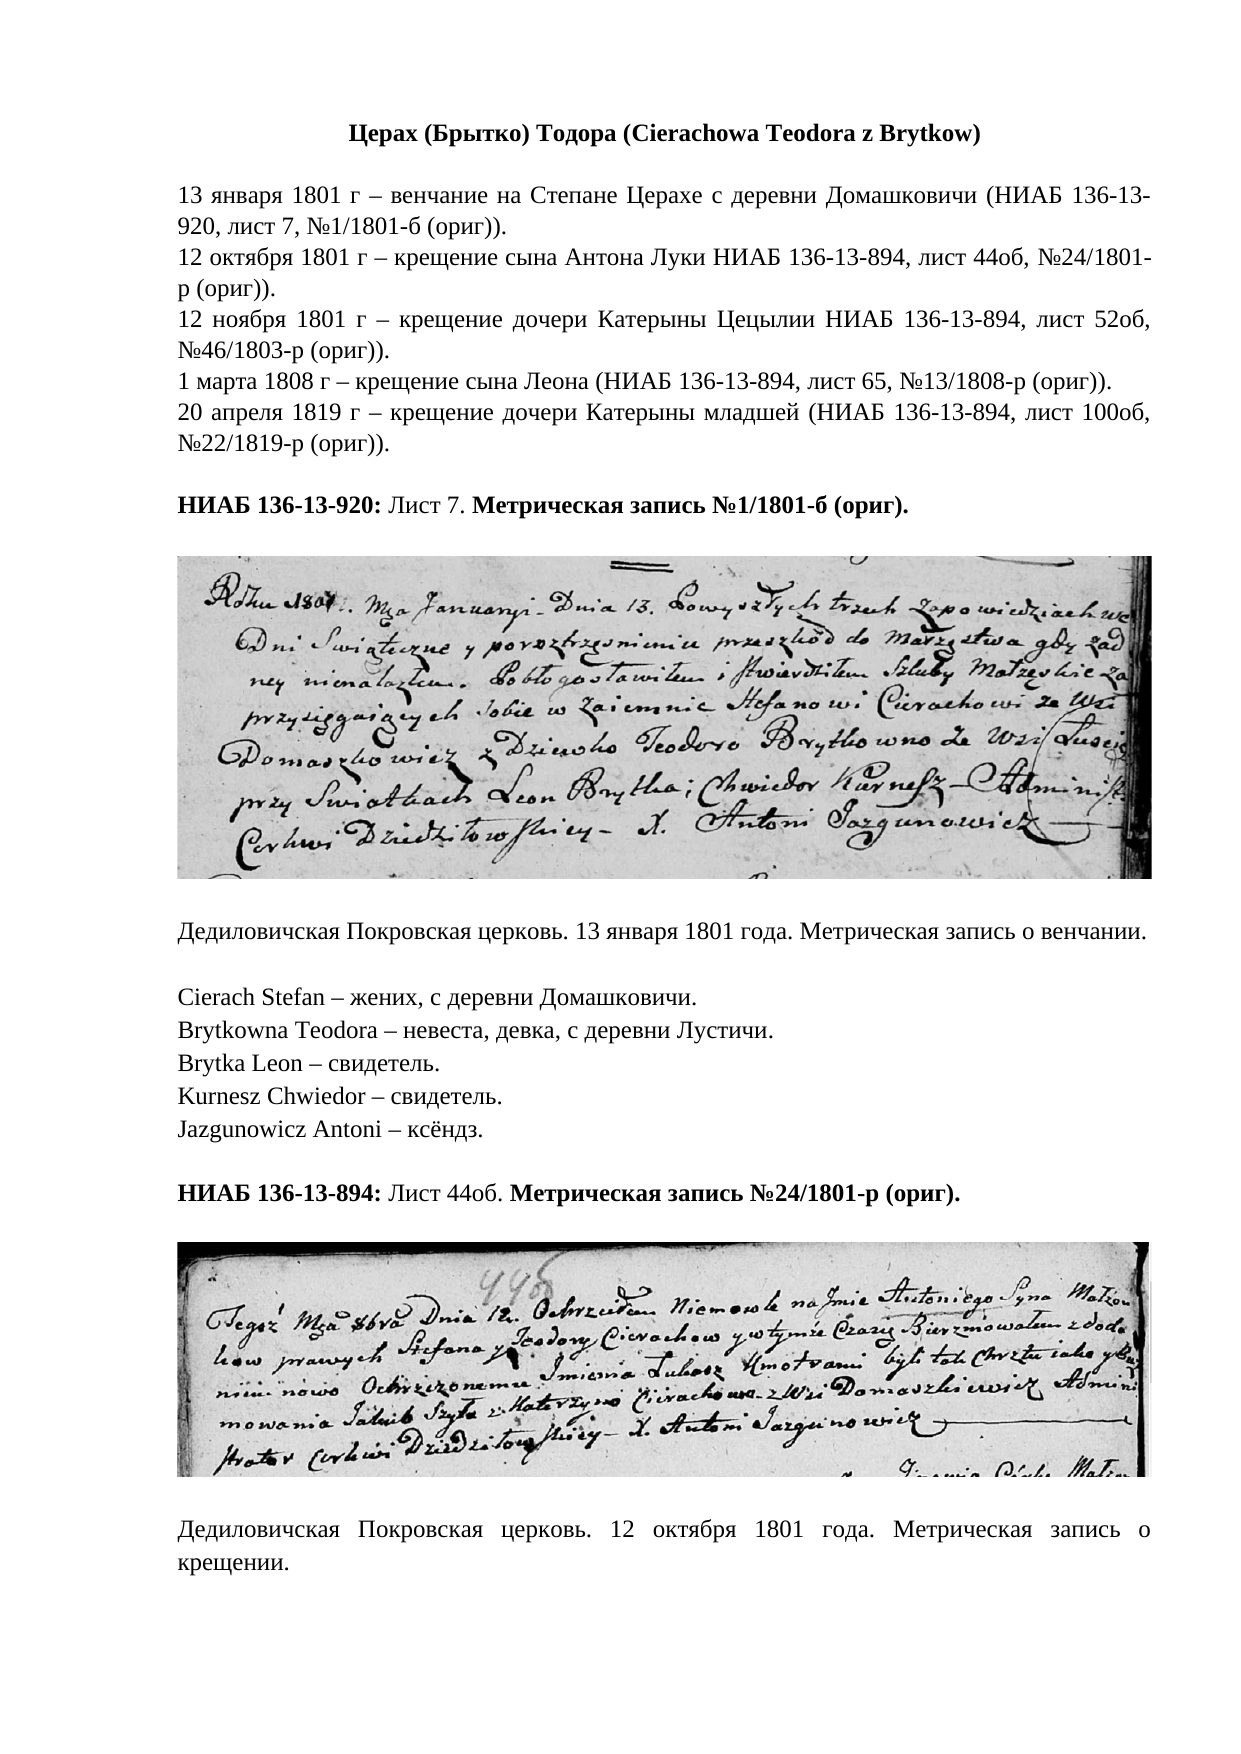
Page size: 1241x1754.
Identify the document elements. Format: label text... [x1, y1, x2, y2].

text Дедиловичская Покровская церковь. 13 января 1801 года. Метрическая запись о венчании. [177, 916, 1152, 945]
text 13 января 1801 г – венчание на Степане Церахе с деревни Домашковичи (НИАБ 136-13-920, лист 7, №1/1801-б (ориг)). [177, 180, 1152, 240]
text Церах (Брытко) Тодора (Cierachowa Teodora z Brytkow) [177, 118, 1152, 147]
text Jazgunowicz Antoni – ксёндз. [177, 1114, 1152, 1143]
text 12 октября 1801 г – крещение сына Антона Луки НИАБ 136-13-894, лист 44об, №24/1801-р (ориг)). [177, 242, 1152, 302]
text Brytka Leon – свидетель. [177, 1048, 1152, 1077]
text Cierach Stefan – жених, с деревни Домашковичи. [177, 982, 1152, 1011]
text 20 апреля 1819 г – крещение дочери Катерыны младшей (НИАБ 136-13-894, лист 100об, №22/1819-р (ориг)). [177, 397, 1152, 457]
text НИАБ 136-13-920: Лист 7. Метрическая запись №1/1801-б (ориг). [177, 491, 1152, 519]
text Brytkowna Teodora – невеста, девка, с деревни Лустичи. [177, 1015, 1152, 1044]
picture [177, 556, 1152, 879]
text 1 марта 1808 г – крещение сына Леона (НИАБ 136-13-894, лист 65, №13/1808-р (ориг)). [177, 366, 1152, 395]
text Дедиловичская Покровская церковь. 12 октября 1801 года. Метрическая запись о крещении. [177, 1514, 1152, 1576]
text НИАБ 136-13-894: Лист 44об. Метрическая запись №24/1801-р (ориг). [177, 1178, 1152, 1207]
text 12 ноября 1801 г – крещение дочери Катерыны Цецылии НИАБ 136-13-894, лист 52об, №46/1803-р (ориг)). [177, 304, 1152, 364]
text Kurnesz Chwiedor – свидетель. [177, 1081, 1152, 1110]
picture [177, 1242, 1152, 1477]
